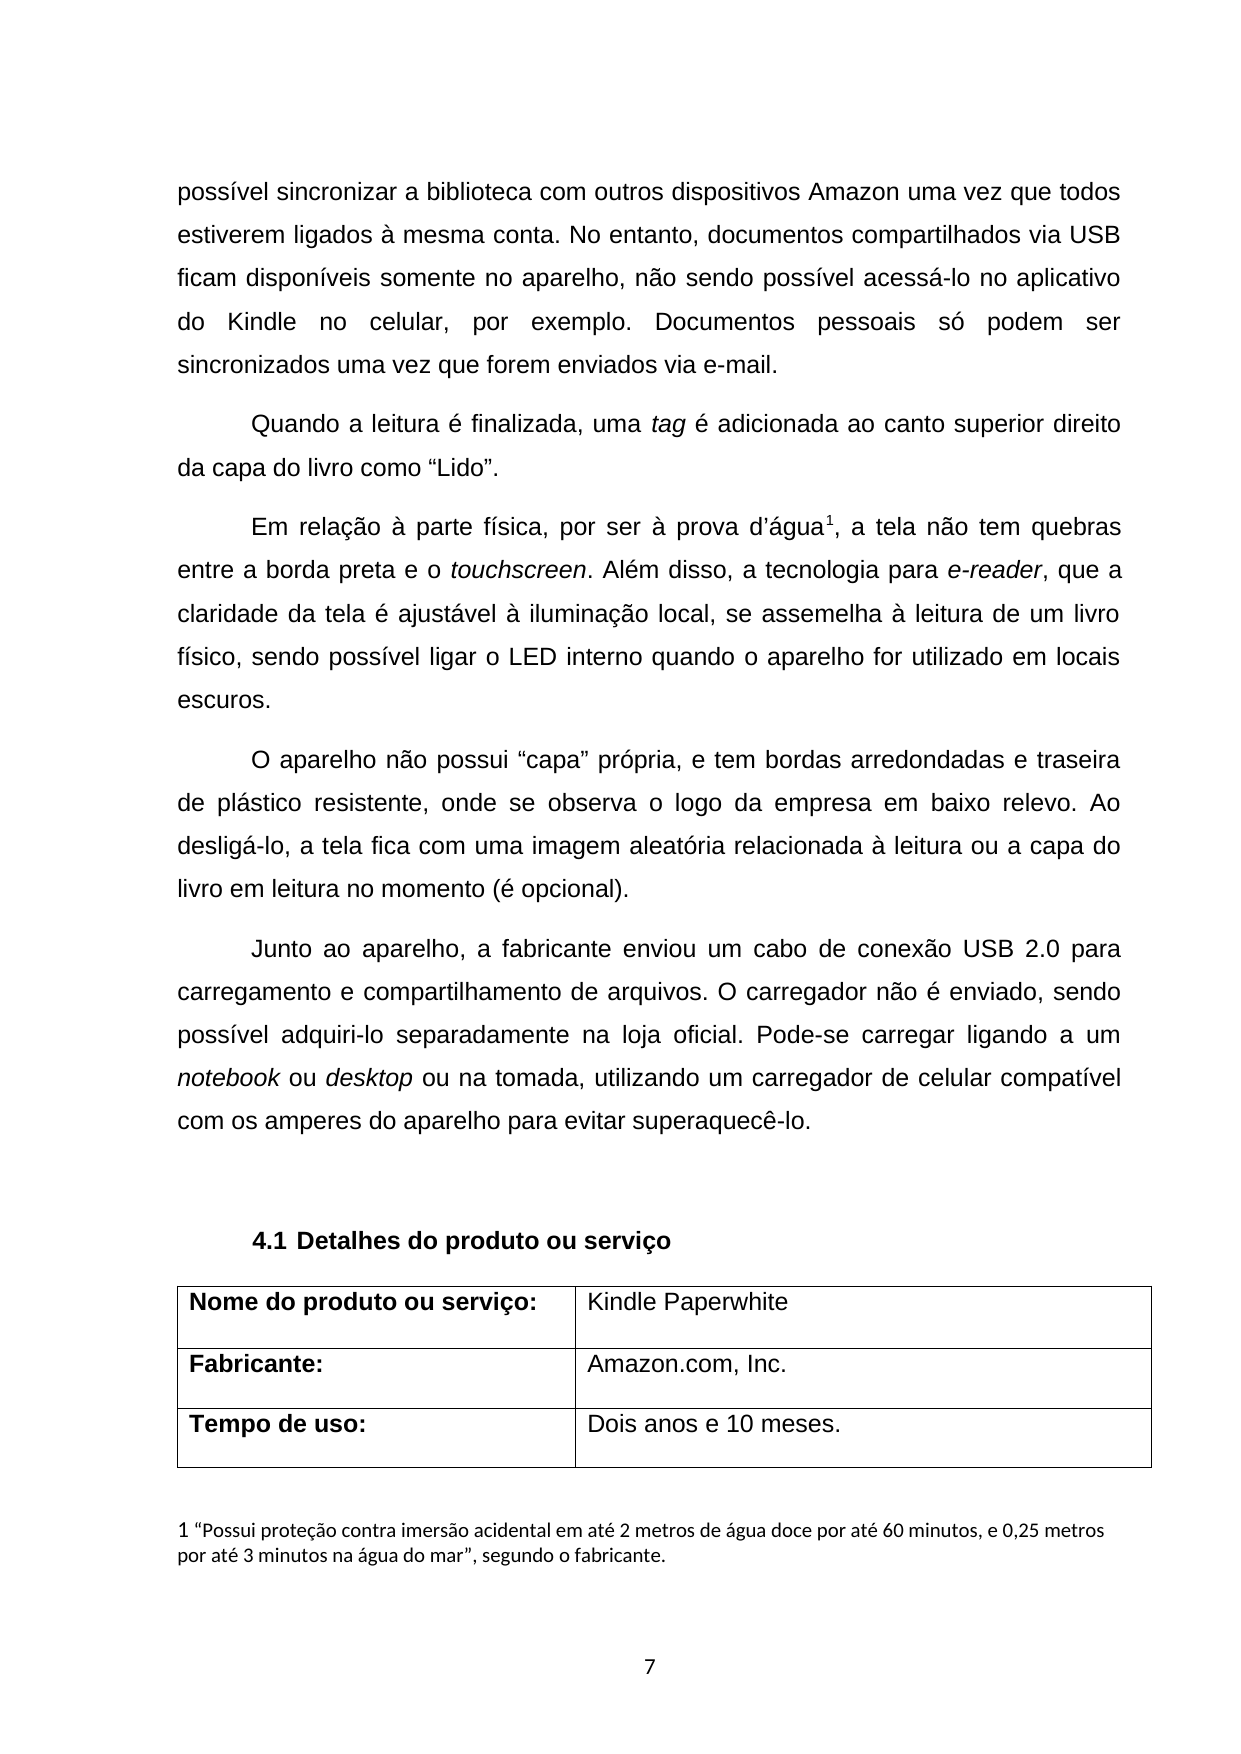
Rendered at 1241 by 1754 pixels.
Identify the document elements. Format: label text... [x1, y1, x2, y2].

text Junto ao aparelho, a fabricante enviou um cabo de conexão USB 2.0 para carregamento e compartilhamento de arquivos. O carregador não é enviado, sendo possível adquiri-lo separadamente na loja oficial. Pode-se carregar ligando a um notebook ou desktop ou na tomada, utilizando um carregador de celular compatível com os amperes do aparelho para evitar superaquecê-lo. [177, 934, 1122, 1135]
text Quando a leitura é finalizada, uma tag é adicionada ao canto superior direito da capa do livro como “Lido”. [177, 409, 1122, 481]
table_cell Amazon.com, Inc. [576, 1349, 1151, 1408]
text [177, 177, 1122, 378]
text O aparelho não possui “capa” própria, e tem bordas arredondadas e traseira de plástico resistente, onde se observa o logo da empresa em baixo relevo. Ao desligá-lo, a tela fica com uma imagem aleatória relacionada à leitura ou a capa do livro em leitura no momento (é opcional). [177, 744, 1122, 903]
table_cell Fabricante: [178, 1349, 575, 1408]
table_cell Tempo de uso: [178, 1409, 575, 1467]
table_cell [576, 1409, 1151, 1467]
table_header Nome do produto ou serviço: [178, 1287, 575, 1348]
table_header Kindle Paperwhite [576, 1287, 1151, 1348]
subtitle Detalhes do produto ou serviço [252, 1226, 1122, 1254]
text Em relação à parte física, por ser à prova d’água, a tela não tem quebras entre a borda preta e o touchscreen. Além disso, a tecnologia para e-reader, que a claridade da tela é ajustável à iluminação local, se assemelha à leitura de um livro físico, sendo possível ligar o LED interno quando o aparelho for utilizado em locais escuros. [177, 512, 1122, 713]
